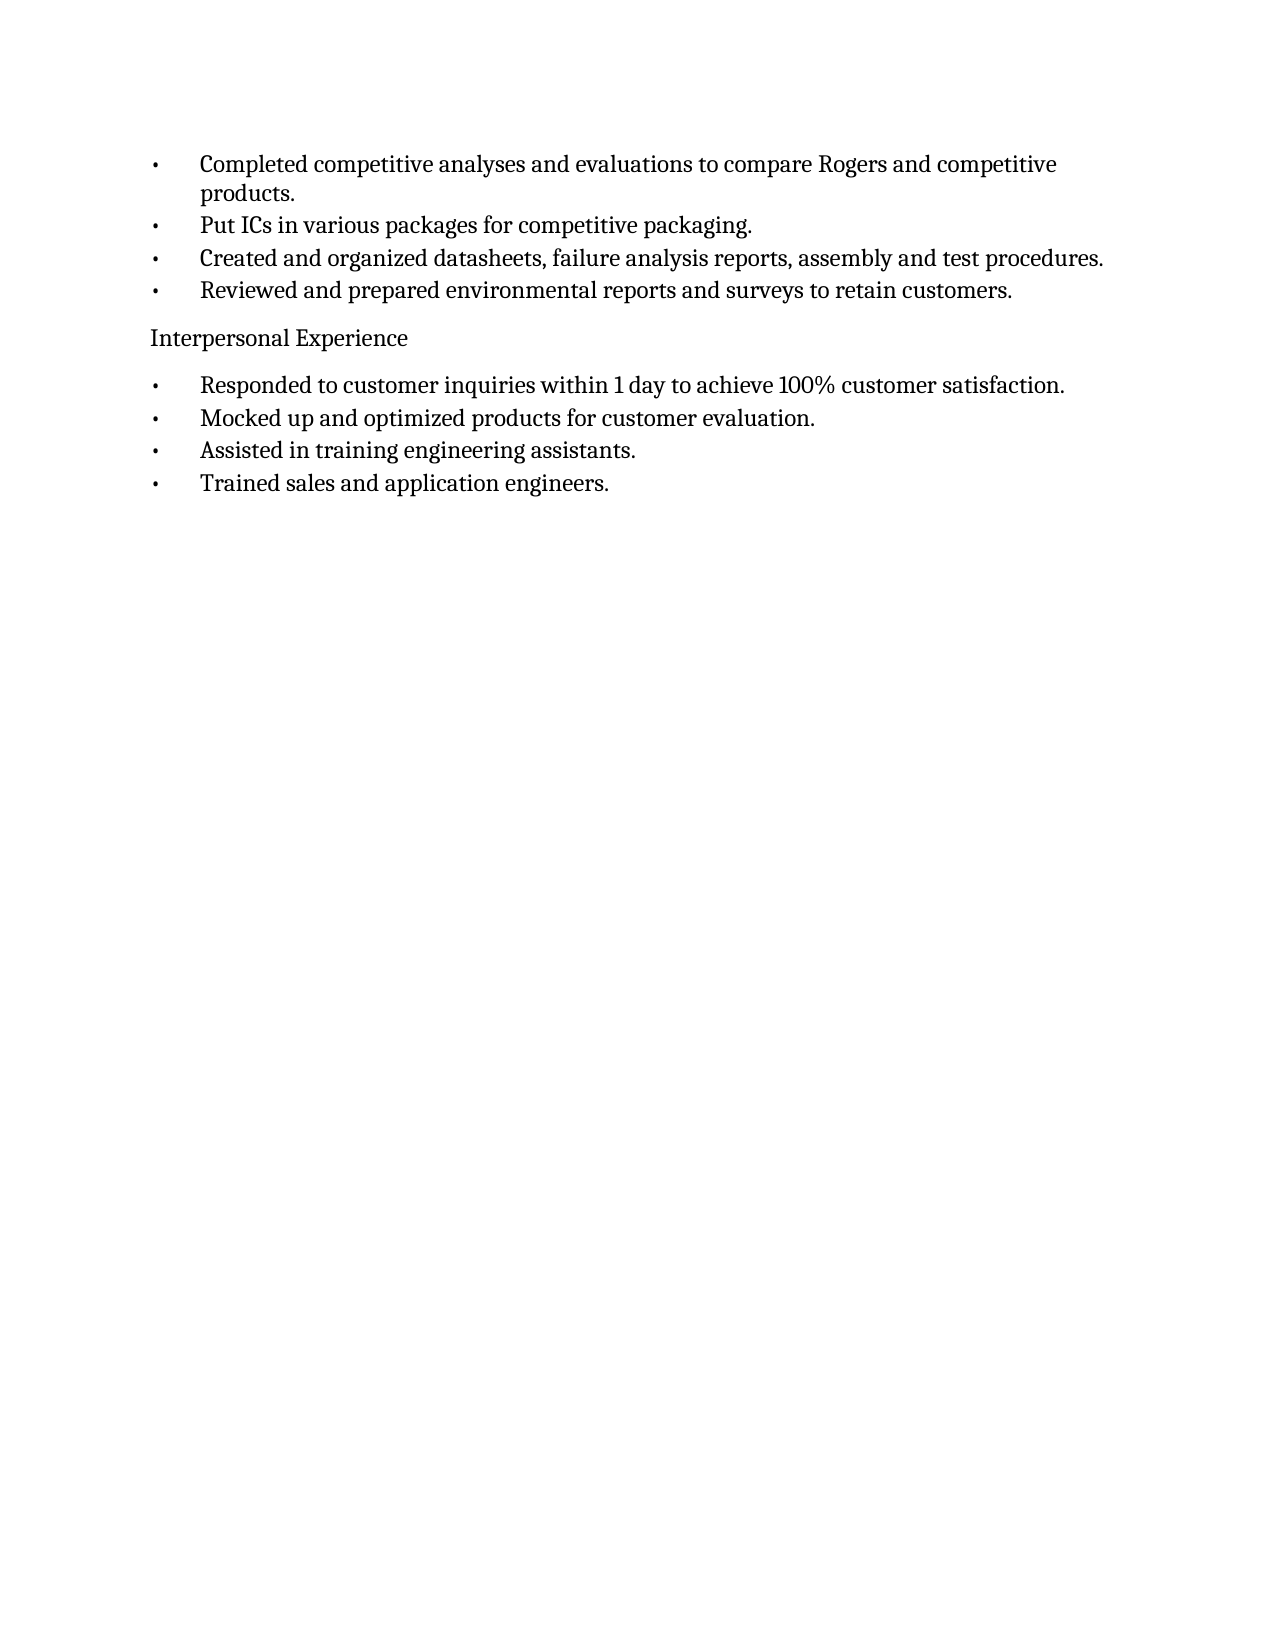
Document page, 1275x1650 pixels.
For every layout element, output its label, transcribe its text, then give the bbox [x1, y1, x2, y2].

list Trained sales and application engineers. [150, 469, 1125, 497]
list Reviewed and prepared environmental reports and surveys to retain customers. [150, 276, 1125, 305]
list Put ICs in various packages for competitive packaging. [150, 211, 1125, 240]
list Responded to customer inquiries within 1 day to achieve 100% customer satisfaction. [150, 371, 1125, 400]
list Mocked up and optimized products for customer evaluation. [150, 404, 1125, 432]
list Assisted in training engineering assistants. [150, 436, 1125, 465]
list Completed competitive analyses and evaluations to compare Rogers and competitive products. [150, 150, 1125, 207]
text Interpersonal Experience [150, 324, 1125, 352]
list Created and organized datasheets, failure analysis reports, assembly and test procedures. [150, 244, 1125, 272]
